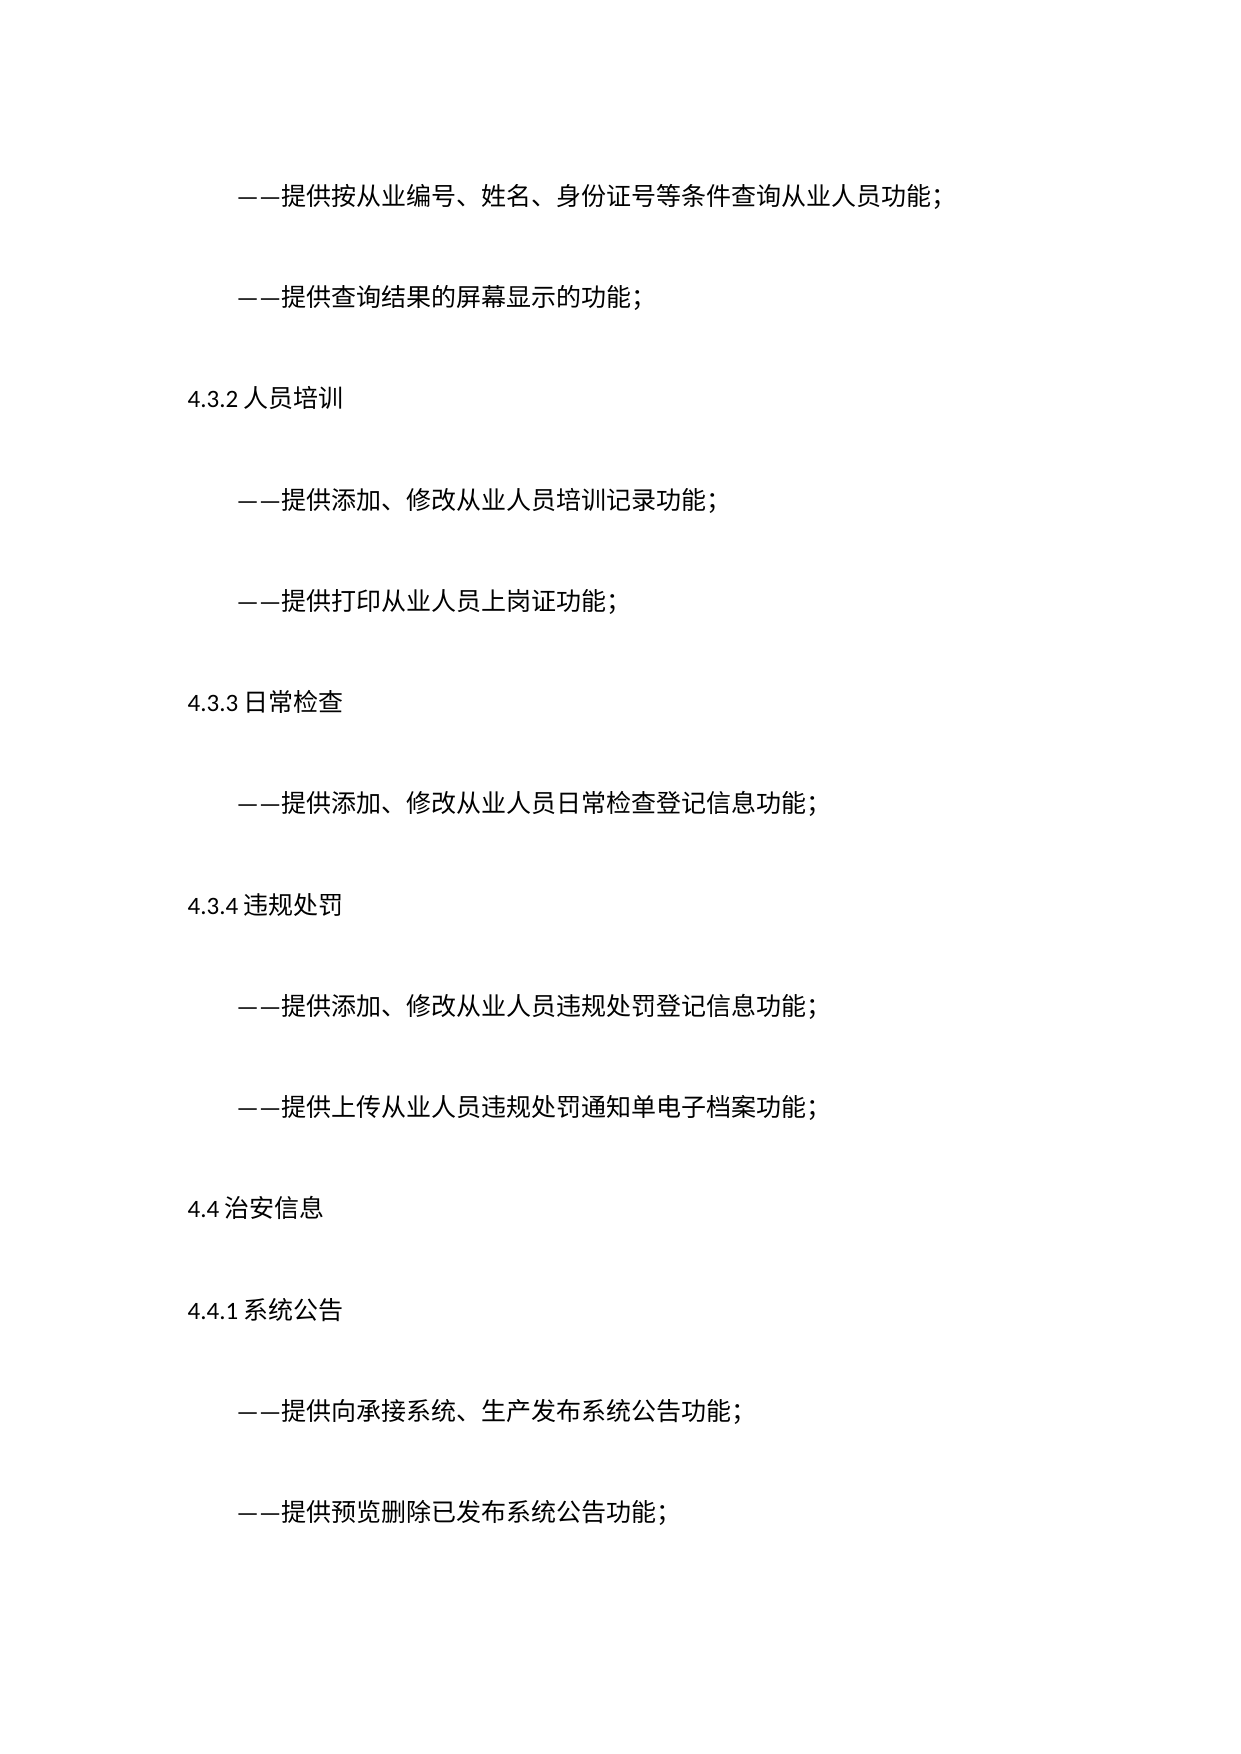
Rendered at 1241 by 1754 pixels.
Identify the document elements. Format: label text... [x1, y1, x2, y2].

text 4.3.3日常检查 [187, 668, 1053, 733]
text ——提供上传从业人员违规处罚通知单电子档案功能； [187, 1073, 1053, 1138]
text ——提供向承接系统、生产发布系统公告功能； [187, 1377, 1053, 1442]
text 4.4.1系统公告 [187, 1276, 1053, 1341]
text 4.3.4违规处罚 [187, 871, 1053, 936]
text ——提供打印从业人员上岗证功能； [187, 567, 1053, 632]
text ——提供查询结果的屏幕显示的功能； [187, 263, 1053, 328]
text ——提供预览删除已发布系统公告功能； [187, 1478, 1053, 1543]
text ——提供添加、修改从业人员培训记录功能； [187, 466, 1053, 531]
text ——提供添加、修改从业人员违规处罚登记信息功能； [187, 972, 1053, 1037]
text 4.4治安信息 [187, 1174, 1053, 1239]
text ——提供添加、修改从业人员日常检查登记信息功能； [187, 769, 1053, 834]
text ——提供按从业编号、姓名、身份证号等条件查询从业人员功能； [187, 162, 1053, 227]
text 4.3.2人员培训 [187, 364, 1053, 429]
